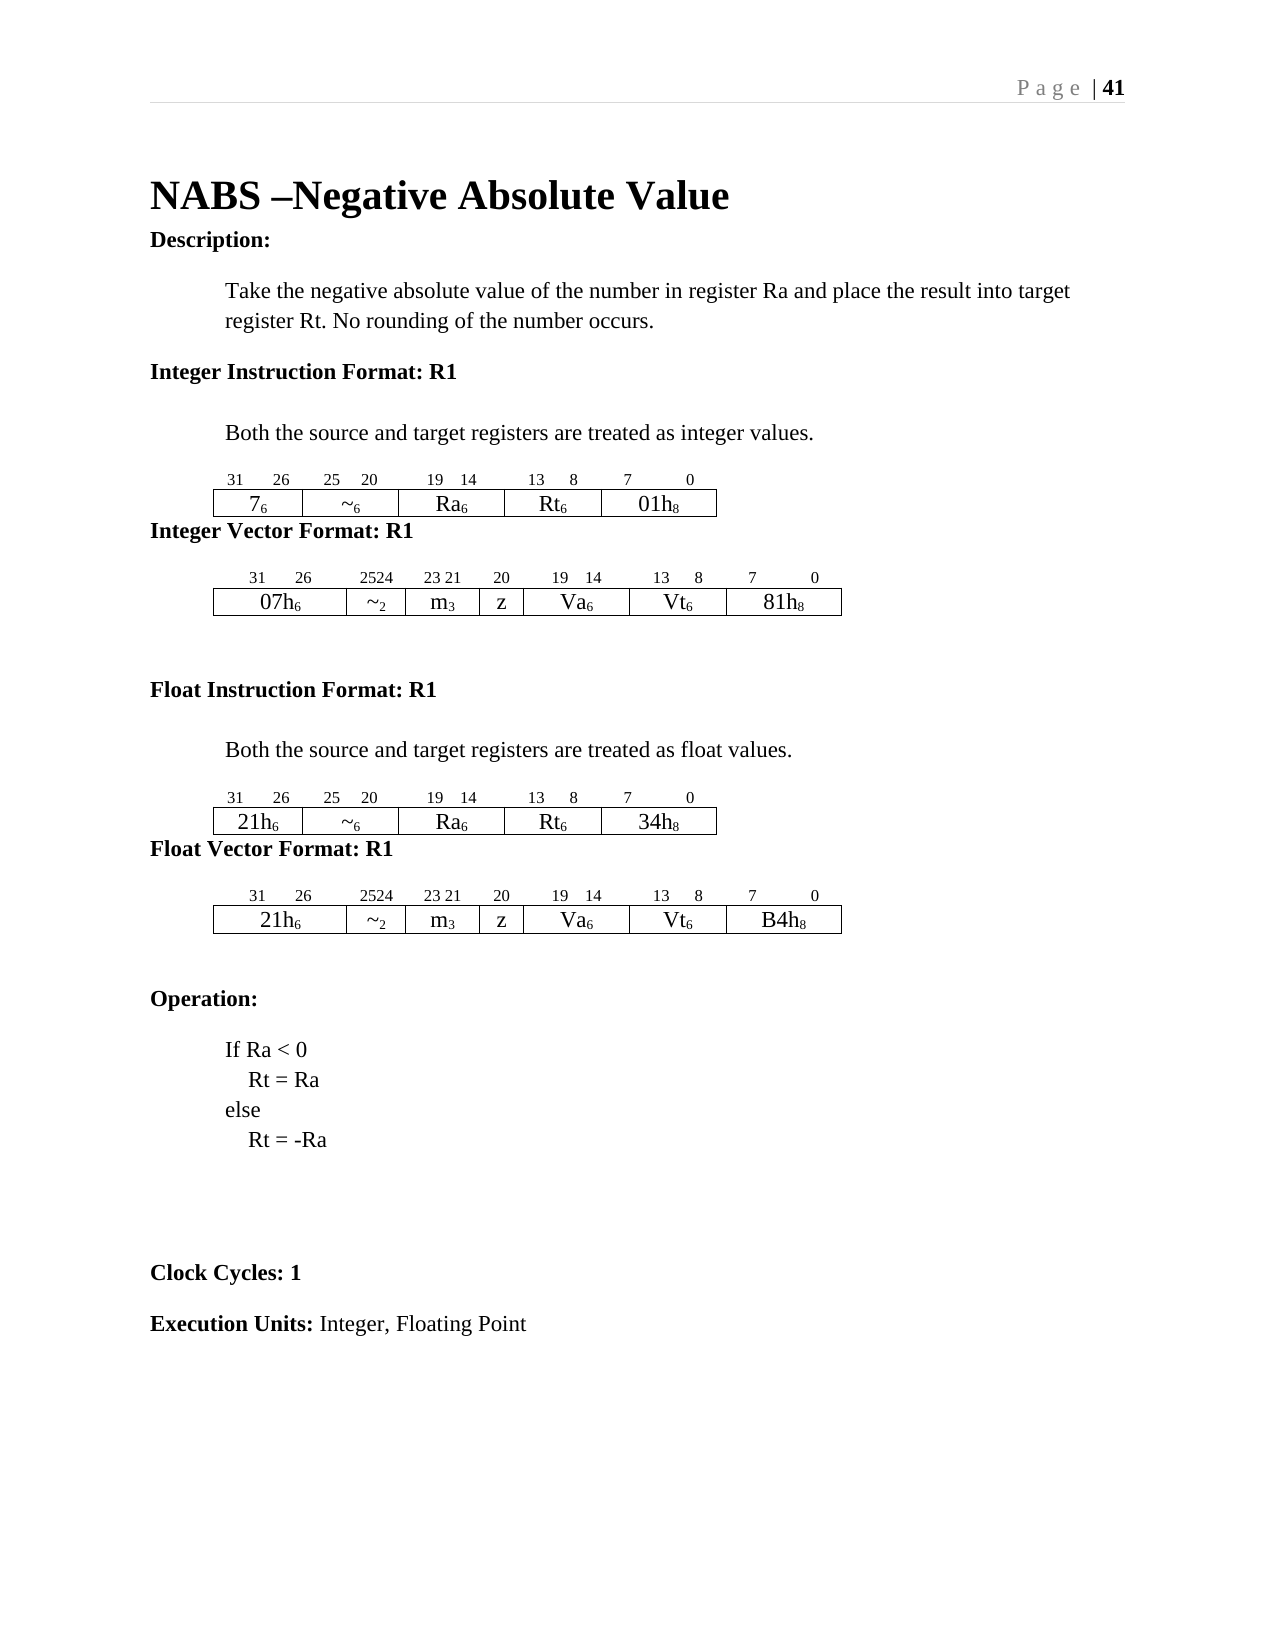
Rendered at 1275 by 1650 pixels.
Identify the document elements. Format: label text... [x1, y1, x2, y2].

text Take the negative absolute value of the number in register Ra and place the result into target register Rt. No rounding of the number occurs. [225, 277, 1125, 333]
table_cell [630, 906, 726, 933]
text Both the source and target registers are treated as float values. [225, 736, 1125, 763]
text Clock Cycles: 1 [150, 1259, 1125, 1285]
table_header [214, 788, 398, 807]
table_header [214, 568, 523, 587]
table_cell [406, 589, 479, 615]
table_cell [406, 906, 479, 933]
subtitle NABS –Negative Absolute Value [150, 171, 1125, 219]
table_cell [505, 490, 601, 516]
text Execution Units: Integer, Floating Point [150, 1310, 1125, 1336]
text Description: [150, 226, 1125, 252]
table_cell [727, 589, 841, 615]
text Rt = -Ra [150, 1126, 1125, 1153]
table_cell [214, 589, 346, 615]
text Integer Vector Format: R1 [150, 517, 1125, 543]
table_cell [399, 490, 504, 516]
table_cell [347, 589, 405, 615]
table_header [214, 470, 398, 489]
text Integer Instruction Format: R1 [150, 358, 1125, 384]
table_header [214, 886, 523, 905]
text If Ra < 0 [225, 1036, 1125, 1062]
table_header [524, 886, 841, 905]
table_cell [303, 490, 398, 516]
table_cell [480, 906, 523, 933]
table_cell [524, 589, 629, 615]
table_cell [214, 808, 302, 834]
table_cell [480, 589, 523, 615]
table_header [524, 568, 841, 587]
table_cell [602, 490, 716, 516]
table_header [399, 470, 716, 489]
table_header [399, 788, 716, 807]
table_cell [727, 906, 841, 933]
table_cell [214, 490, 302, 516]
text Both the source and target registers are treated as integer values. [225, 418, 1125, 445]
text Rt = Ra [225, 1066, 1125, 1092]
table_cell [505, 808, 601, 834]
text Float Vector Format: R1 [150, 835, 1125, 861]
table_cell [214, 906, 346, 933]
text Operation: [150, 985, 1125, 1011]
text else [150, 1096, 1125, 1123]
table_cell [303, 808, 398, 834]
text Float Instruction Format: R1 [150, 676, 1125, 702]
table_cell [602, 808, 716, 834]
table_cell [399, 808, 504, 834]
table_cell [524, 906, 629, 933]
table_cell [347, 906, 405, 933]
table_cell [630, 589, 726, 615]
